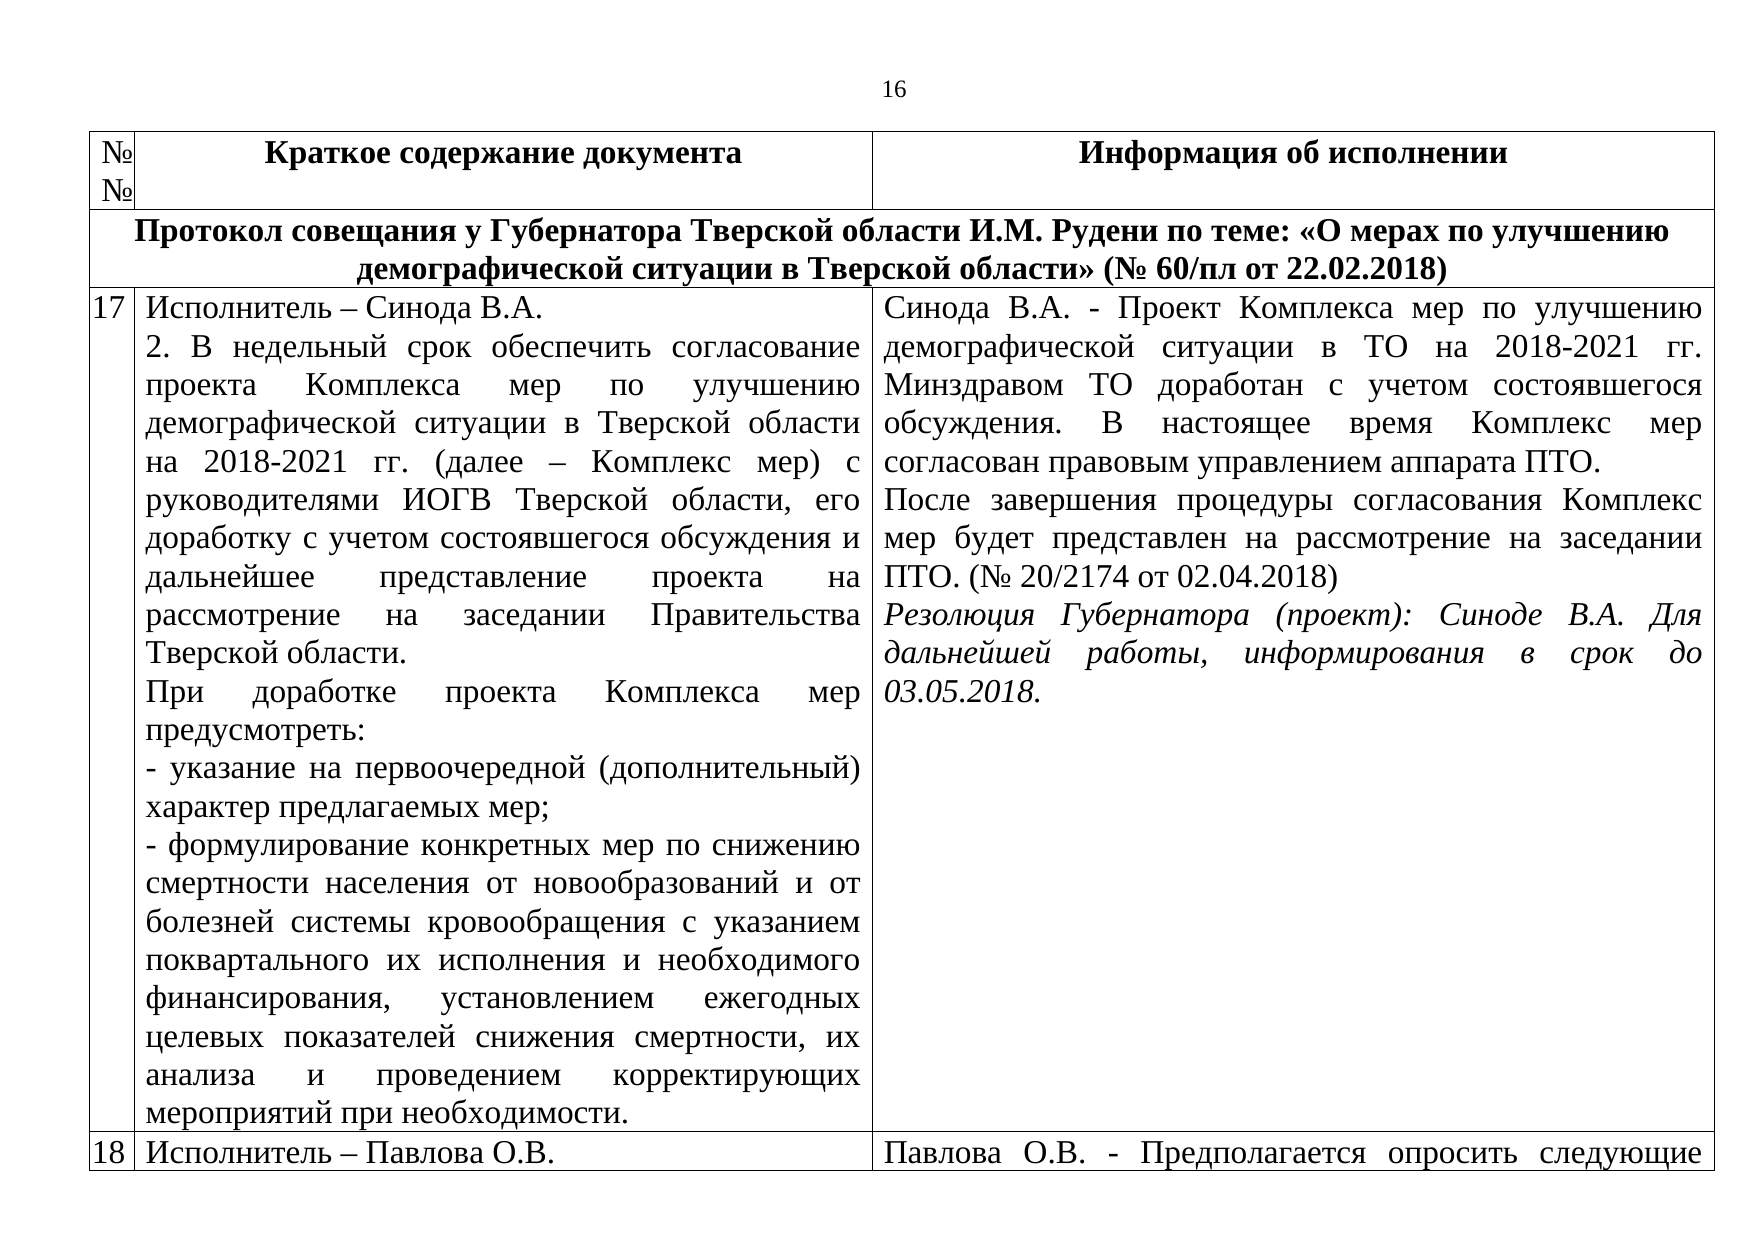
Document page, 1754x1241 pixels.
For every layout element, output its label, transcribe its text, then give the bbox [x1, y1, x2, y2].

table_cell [135, 1132, 872, 1170]
table_header № № [90, 132, 134, 209]
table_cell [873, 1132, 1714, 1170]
table_cell [90, 288, 134, 1131]
table_header Краткое содержание документа [135, 132, 872, 209]
table_cell [90, 1132, 134, 1170]
table_cell Исполнитель – Синода В.А. 2. В недельный срок обеспечить согласование проекта Комплекса мер по улучшению демографической ситуации в Тверской области на 2018-2021 гг. (далее – Комплекс мер) с руководителями ИОГВ Тверской области, его доработку с учетом состоявшегося обсуждения и дальнейшее представление проекта на рассмотрение на заседании Правительства Тверской области. При доработке проекта Комплекса мер предусмотреть: - указание на первоочередной (дополнительный) характер предлагаемых мер; - формулирование конкретных мер по снижению смертности населения от новообразований и от болезней системы кровообращения с указанием поквартального их исполнения и необходимого финансирования, установлением ежегодных целевых показателей снижения смертности, их анализа и проведением корректирующих мероприятий при необходимости. [135, 288, 872, 1131]
table_header Информация об исполнении [873, 132, 1714, 209]
table_cell Протокол совещания у Губернатора Тверской области И.М. Рудени по теме: «О мерах по улучшению демографической ситуации в Тверской области» (№ 60/пл от 22.02.2018) [90, 210, 1714, 287]
table_cell Синода В.А. - Проект Комплекса мер по улучшению демографической ситуации в ТО на 2018-2021 гг. Минздравом ТО доработан с учетом состоявшегося обсуждения. В настоящее время Комплекс мер согласован правовым управлением аппарата ПТО. После завершения процедуры согласования Комплекс мер будет представлен на рассмотрение на заседании ПТО. (№ 20/2174 от 02.04.2018) Резолюция Губернатора (проект): Синоде В.А. Для дальнейшей работы, информирования в срок до 03.05.2018. [873, 288, 1714, 1131]
